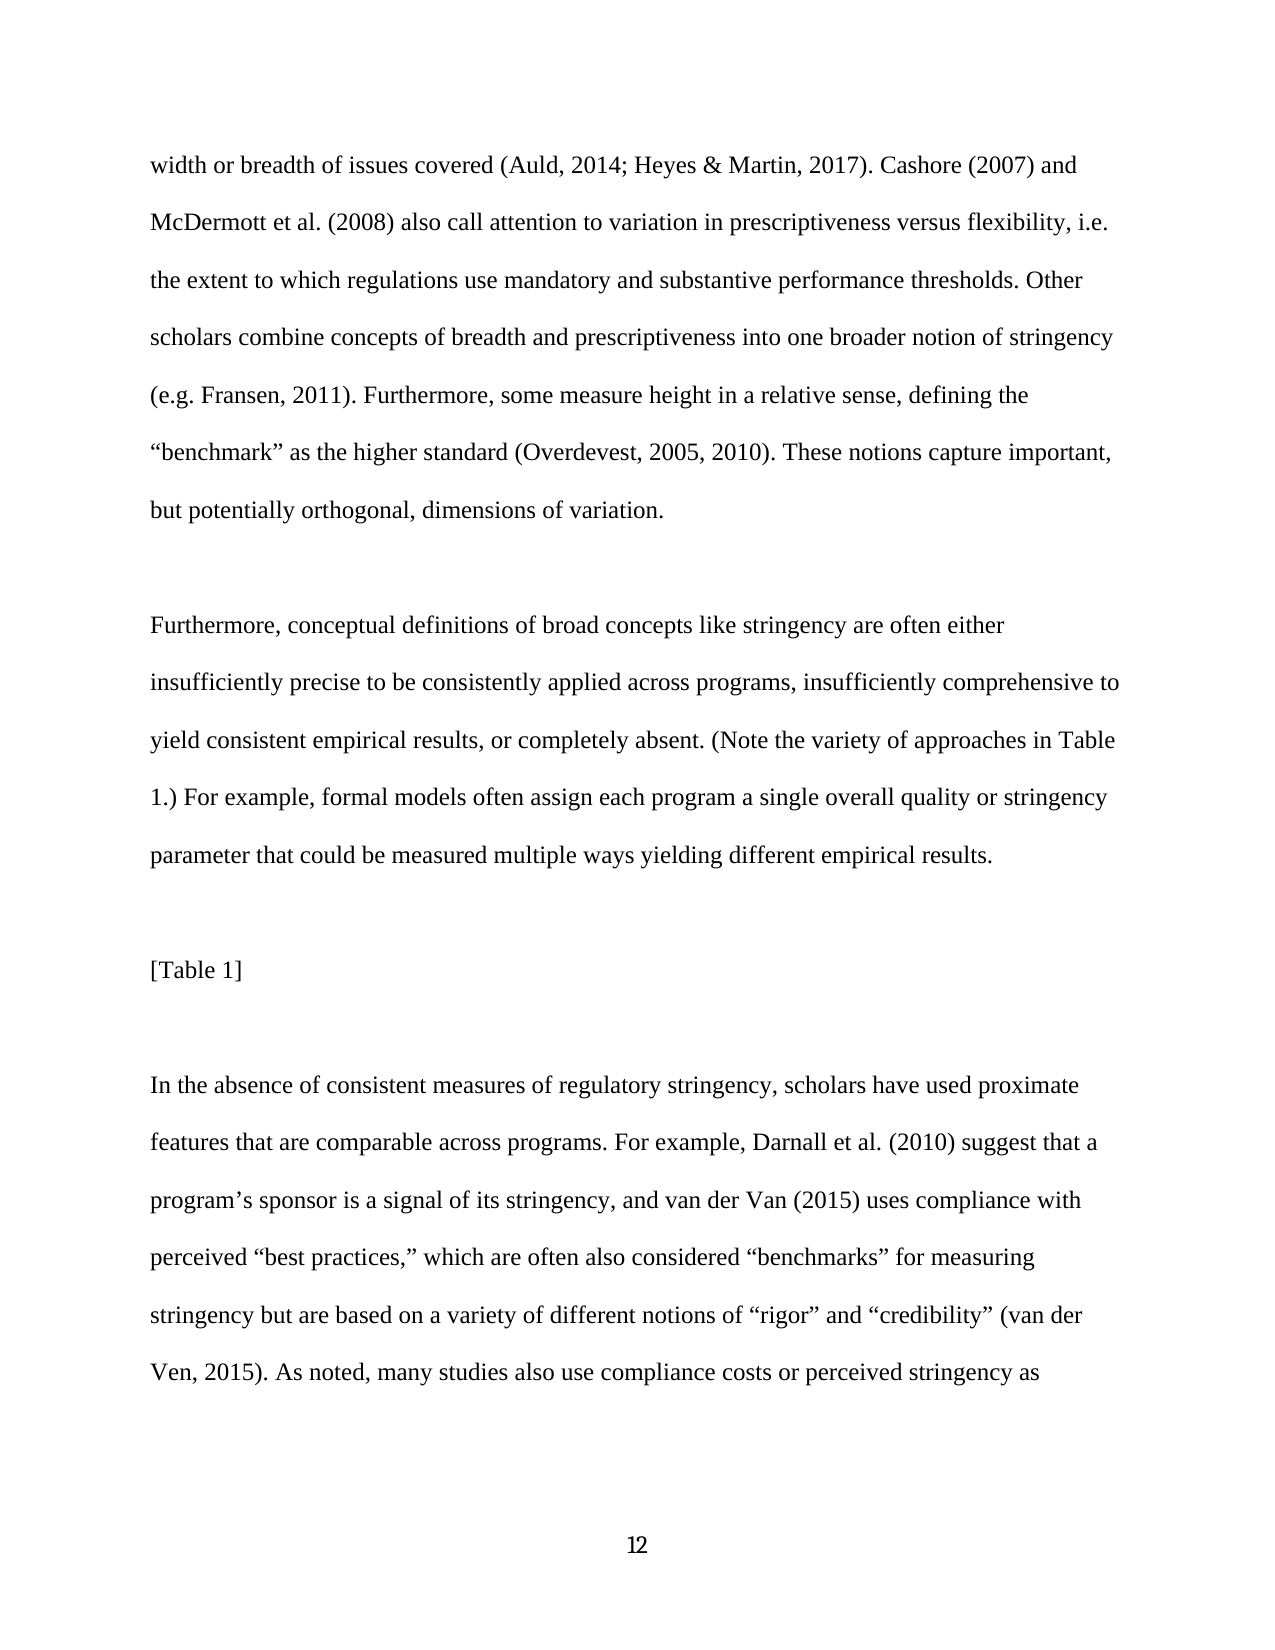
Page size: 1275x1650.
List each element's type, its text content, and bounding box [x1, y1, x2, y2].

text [150, 1070, 1125, 1386]
text [Table 1] [150, 955, 1125, 984]
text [150, 150, 1125, 524]
text Furthermore, conceptual definitions of broad concepts like stringency are often either insufficiently precise to be consistently applied across programs, insufficiently comprehensive to yield consistent empirical results, or completely absent. (Note the variety of approaches in Table 1.) For example, formal models often assign each program a single overall quality or stringency parameter that could be measured multiple ways yielding different empirical results. [150, 610, 1125, 869]
